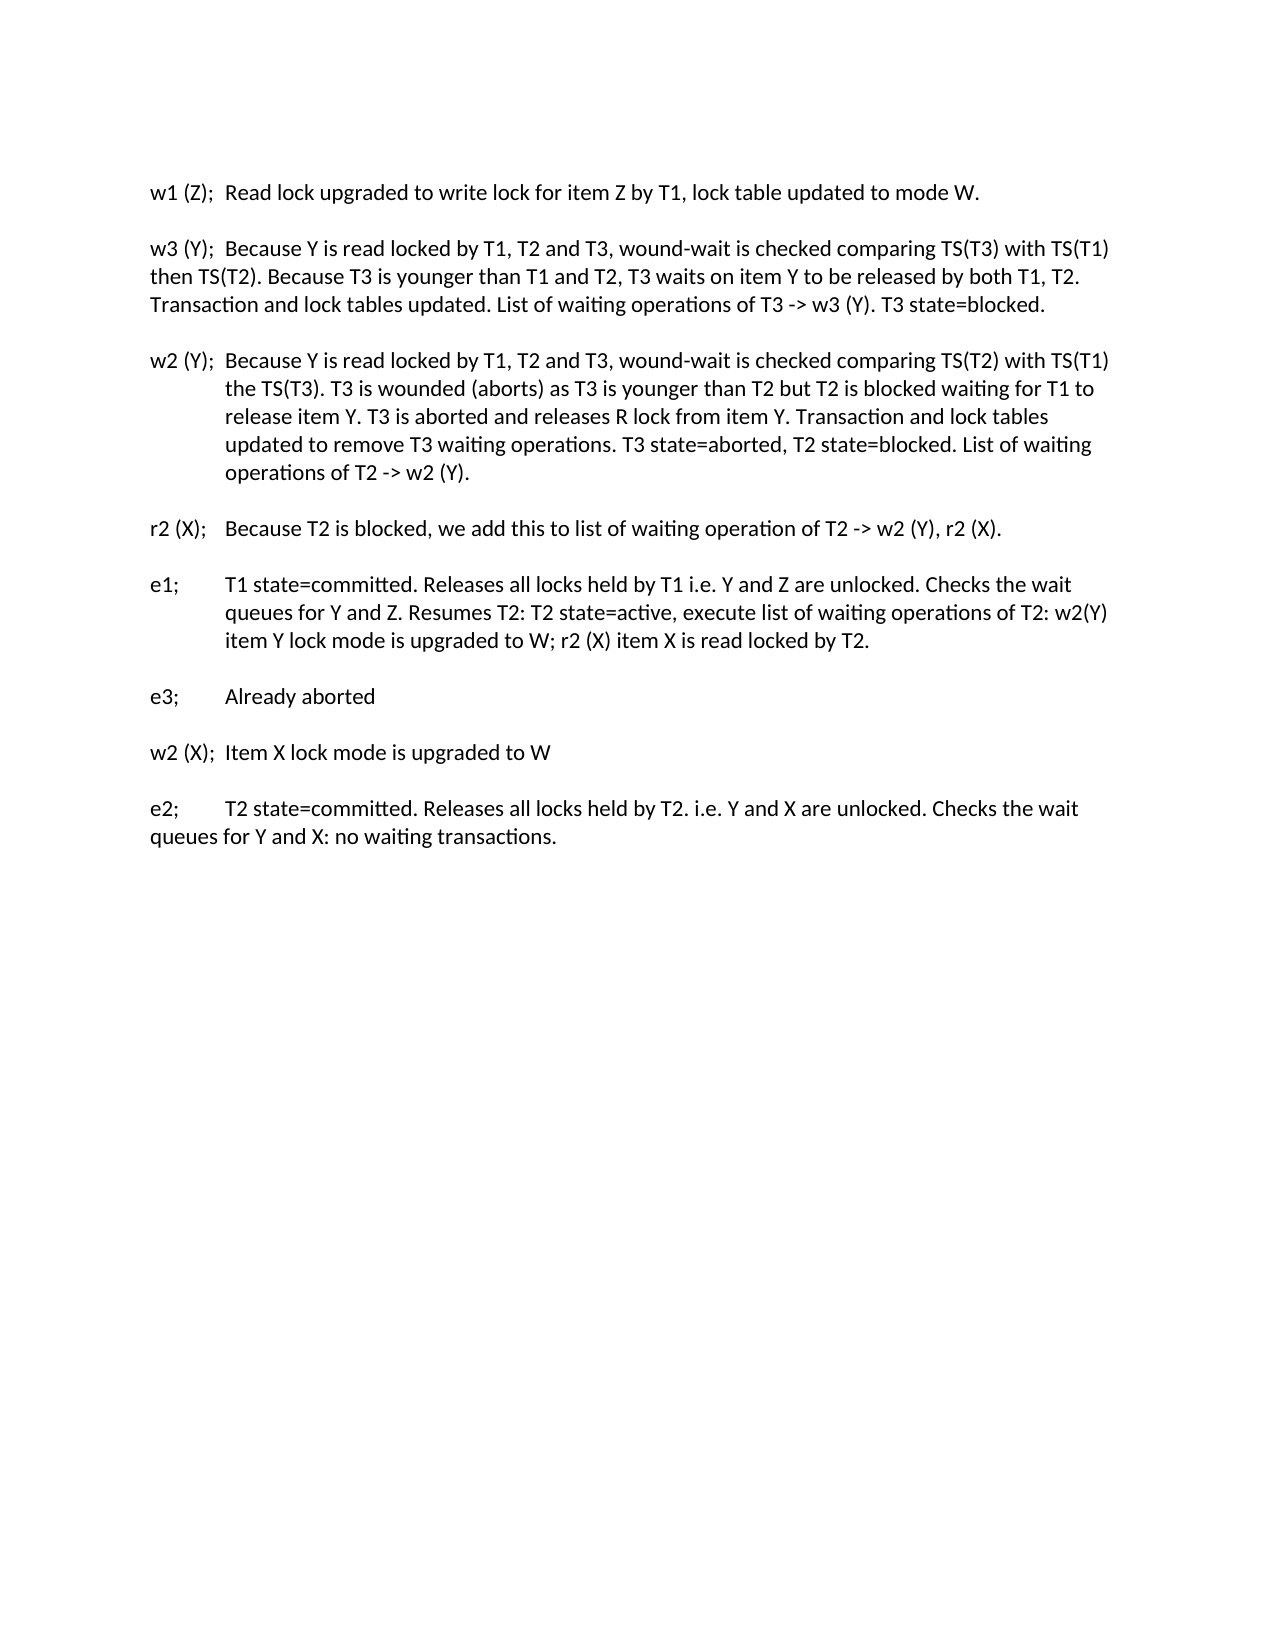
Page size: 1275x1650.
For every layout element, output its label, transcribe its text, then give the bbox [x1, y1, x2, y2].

text w3 (Y); ​Because Y is read locked by T1, T2 and T3, wound-wait is checked comparing TS(T3) with TS(T1) then TS(T2). Because T3 is younger than T1 and T2, T3 waits on item Y to be released by both T1, T2. Transaction and lock tables updated. List of waiting operations of T3 -> w3 (Y). T3 state=blocked. [150, 234, 1125, 318]
text w2 (Y); ​Because Y is read locked by T1, T2 and T3, wound-wait is checked comparing TS(T2) with TS(T1) the TS(T3). T3 is wounded (aborts) as T3 is younger than T2 but T2 is blocked waiting for T1 to release item Y. T3 is aborted and releases R lock from item Y. Transaction and lock tables updated to remove T3 waiting operations. T3 state=aborted, T2 state=blocked. List of waiting operations of T2 -> w2 (Y). [150, 346, 1125, 486]
text e1; T1 state=committed. Releases all locks held by T1 i.e. Y and Z are unlocked. Checks the wait queues for Y and Z. Resumes T2: T2 state=active, execute list of waiting operations of T2: w2(Y) item Y lock mode is upgraded to W; r2 (X) item X is read locked by T2. [150, 570, 1125, 654]
text e2; T2 state=committed. Releases all locks held by T2. i.e. Y and X are unlocked. Checks the wait queues for Y and X: no waiting transactions. [150, 794, 1125, 851]
text r2 (X); Because T2 is blocked, we add this to list of waiting operation of T2 -> w2 (Y), r2 (X). [150, 514, 1125, 542]
text w1 (Z); Read lock upgraded to write lock for item Z by T1, lock table updated to mode W. [150, 178, 1125, 206]
text e3; Already aborted [150, 682, 1125, 710]
text w2 (X); Item X lock mode is upgraded to W [150, 738, 1125, 766]
